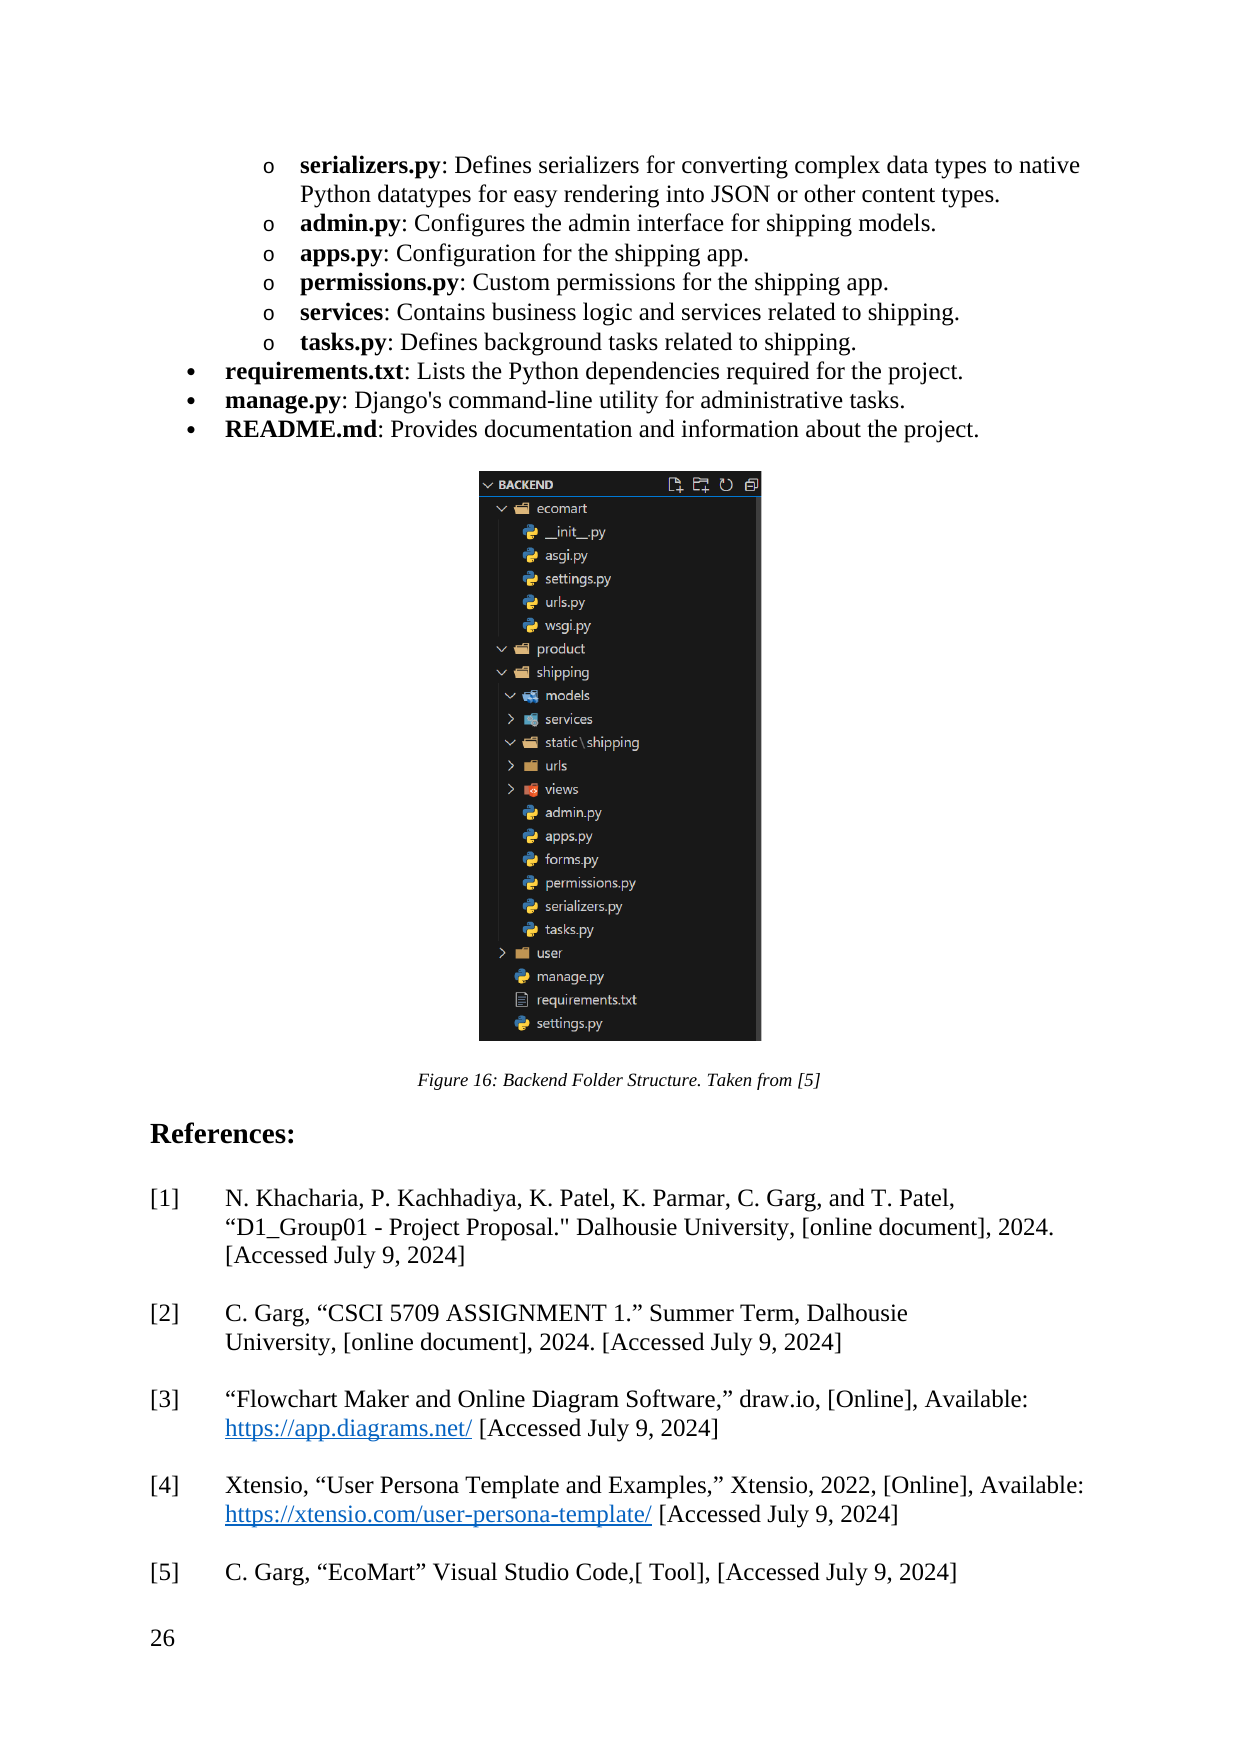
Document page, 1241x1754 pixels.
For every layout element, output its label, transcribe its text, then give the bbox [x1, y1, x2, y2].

list permissions.py: Custom permissions for the shipping app. [262, 267, 1090, 297]
text Figure 16: Backend Folder Structure. Taken from [5] [150, 1069, 1090, 1091]
list services: Contains business logic and services related to shipping. [262, 297, 1090, 327]
text [4] Xtensio, “User Persona Template and Examples,” Xtensio, 2022, [Online], Available: https://xtensio.com/user-persona-template/ [Accessed July 9, 2024] [150, 1470, 1090, 1528]
list tasks.py: Defines background tasks related to shipping. [262, 327, 1090, 356]
list admin.py: Configures the admin interface for shipping models. [262, 208, 1090, 238]
text [2] C. Garg, “CSCI 5709 ASSIGNMENT 1.” Summer Term, Dalhousie University, [online document], 2024. [Accessed July 9, 2024] [150, 1298, 1090, 1355]
list manage.py: Django's command-line utility for administrative tasks. [187, 385, 1090, 414]
subtitle References: [150, 1116, 1090, 1149]
text [3] “Flowchart Maker and Online Diagram Software,” draw.io, [Online], Available: https://app.diagrams.net/ [Accessed July 9, 2024] [150, 1384, 1090, 1442]
picture [479, 471, 762, 1041]
list README.md: Provides documentation and information about the project. [187, 414, 1090, 442]
list serializers.py: Defines serializers for converting complex data types to native Python datatypes for easy rendering into JSON or other content types. [262, 150, 1090, 208]
text [1] N. Khacharia, P. Kachhadiya, K. Patel, K. Parmar, C. Garg, and T. Patel, “D1_Group01 - Project Proposal." Dalhousie University, [online document], 2024. [Accessed July 9, 2024] [150, 1183, 1090, 1269]
text [5] C. Garg, “EcoMart” Visual Studio Code,[ Tool], [Accessed July 9, 2024] [150, 1557, 1090, 1585]
list apps.py: Configuration for the shipping app. [262, 238, 1090, 267]
list requirements.txt: Lists the Python dependencies required for the project. [187, 356, 1090, 385]
